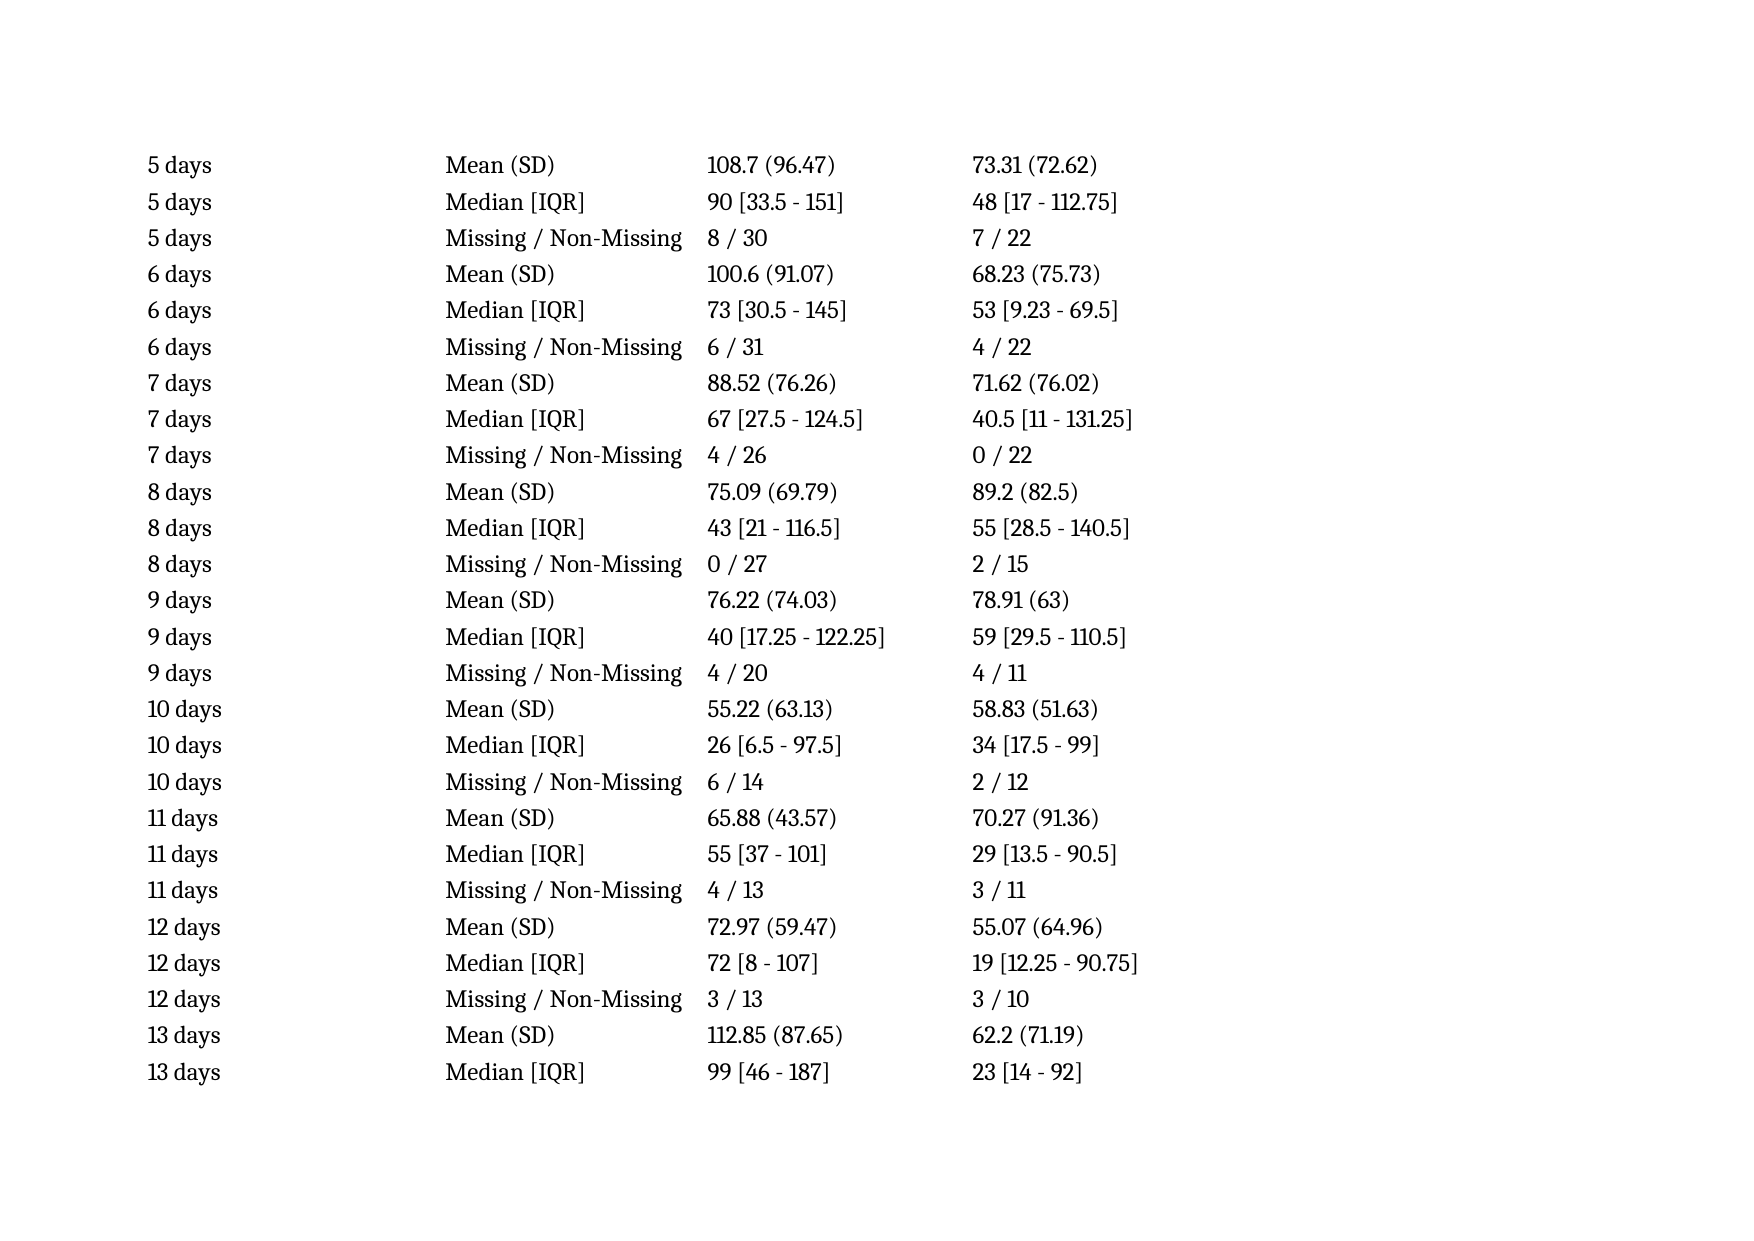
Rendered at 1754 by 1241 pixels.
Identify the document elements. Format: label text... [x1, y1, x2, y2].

table_cell Missing / Non-Missing [434, 764, 696, 800]
table_cell 43 [21 - 116.5] [696, 510, 961, 546]
table_cell 58.83 (51.63) [961, 691, 1194, 728]
table_cell Median [IQR] [434, 510, 696, 546]
table_cell 10 days [136, 691, 434, 728]
table_cell 7 days [136, 401, 434, 438]
table_cell 34 [17.5 - 99] [961, 728, 1194, 764]
table_cell 12 days [136, 909, 434, 945]
table_cell 55 [37 - 101] [696, 836, 961, 873]
table_cell 3 / 10 [961, 981, 1194, 1018]
table_cell 9 days [136, 619, 434, 655]
table_cell Missing / Non-Missing [434, 220, 696, 256]
table_cell Missing / Non-Missing [434, 546, 696, 583]
table_cell 6 / 31 [696, 329, 961, 365]
table_cell Median [IQR] [434, 401, 696, 438]
table_cell 9 days [136, 583, 434, 619]
table_cell Mean (SD) [434, 148, 696, 184]
table_cell 59 [29.5 - 110.5] [961, 619, 1194, 655]
table_cell 55.07 (64.96) [961, 909, 1194, 945]
table_cell Mean (SD) [434, 800, 696, 836]
table_cell 112.85 (87.65) [696, 1018, 961, 1054]
table_cell 8 days [136, 546, 434, 583]
table_cell 72 [8 - 107] [696, 945, 961, 981]
table_cell 0 / 27 [696, 546, 961, 583]
table_cell 29 [13.5 - 90.5] [961, 836, 1194, 873]
table_cell 67 [27.5 - 124.5] [696, 401, 961, 438]
table_cell 11 days [136, 800, 434, 836]
table_cell 2 / 12 [961, 764, 1194, 800]
table_cell 5 days [136, 148, 434, 184]
table_cell 11 days [136, 836, 434, 873]
table_cell 11 days [136, 873, 434, 909]
table_cell Mean (SD) [434, 691, 696, 728]
table_cell 68.23 (75.73) [961, 256, 1194, 293]
table_cell Median [IQR] [434, 836, 696, 873]
table_cell Missing / Non-Missing [434, 438, 696, 474]
table_cell 4 / 13 [696, 873, 961, 909]
table_cell 7 days [136, 365, 434, 401]
table_cell 100.6 (91.07) [696, 256, 961, 293]
table_cell 90 [33.5 - 151] [696, 184, 961, 220]
table_cell Mean (SD) [434, 474, 696, 510]
table_cell 78.91 (63) [961, 583, 1194, 619]
table_cell 9 days [136, 655, 434, 691]
table_cell Mean (SD) [434, 256, 696, 293]
table_cell 75.09 (69.79) [696, 474, 961, 510]
table_cell 53 [9.23 - 69.5] [961, 293, 1194, 329]
table_cell 40 [17.25 - 122.25] [696, 619, 961, 655]
table_cell Mean (SD) [434, 1018, 696, 1054]
table_cell 0 / 22 [961, 438, 1194, 474]
table_cell Median [IQR] [434, 619, 696, 655]
table_cell 8 days [136, 510, 434, 546]
table_cell 8 days [136, 474, 434, 510]
table_cell 13 days [136, 1054, 434, 1090]
table_cell Median [IQR] [434, 945, 696, 981]
table_cell Mean (SD) [434, 365, 696, 401]
table_cell 4 / 26 [696, 438, 961, 474]
table_cell 3 / 11 [961, 873, 1194, 909]
table_cell 55 [28.5 - 140.5] [961, 510, 1194, 546]
table_cell 6 days [136, 256, 434, 293]
table_cell 8 / 30 [696, 220, 961, 256]
table_cell 5 days [136, 220, 434, 256]
table_cell 70.27 (91.36) [961, 800, 1194, 836]
table_cell 4 / 22 [961, 329, 1194, 365]
table_cell 3 / 13 [696, 981, 961, 1018]
table_cell Missing / Non-Missing [434, 655, 696, 691]
table_cell 55.22 (63.13) [696, 691, 961, 728]
table_cell 12 days [136, 945, 434, 981]
table_cell 23 [14 - 92] [961, 1054, 1194, 1090]
table_cell 72.97 (59.47) [696, 909, 961, 945]
table_cell 4 / 11 [961, 655, 1194, 691]
table_cell 48 [17 - 112.75] [961, 184, 1194, 220]
table_cell 65.88 (43.57) [696, 800, 961, 836]
table_cell Missing / Non-Missing [434, 981, 696, 1018]
table_cell 71.62 (76.02) [961, 365, 1194, 401]
table_cell Median [IQR] [434, 293, 696, 329]
table_cell 40.5 [11 - 131.25] [961, 401, 1194, 438]
table_cell 12 days [136, 981, 434, 1018]
table_cell 73.31 (72.62) [961, 148, 1194, 184]
table_cell 2 / 15 [961, 546, 1194, 583]
table_cell 5 days [136, 184, 434, 220]
table_cell Median [IQR] [434, 1054, 696, 1090]
table_cell 7 / 22 [961, 220, 1194, 256]
table_cell 6 days [136, 329, 434, 365]
table_cell 6 / 14 [696, 764, 961, 800]
table_cell Missing / Non-Missing [434, 329, 696, 365]
table_cell 10 days [136, 728, 434, 764]
table_cell 10 days [136, 764, 434, 800]
table_cell Mean (SD) [434, 909, 696, 945]
table_cell 7 days [136, 438, 434, 474]
table_cell Median [IQR] [434, 184, 696, 220]
table_cell Mean (SD) [434, 583, 696, 619]
table_cell 19 [12.25 - 90.75] [961, 945, 1194, 981]
table_cell 89.2 (82.5) [961, 474, 1194, 510]
table_cell 13 days [136, 1018, 434, 1054]
table_cell 26 [6.5 - 97.5] [696, 728, 961, 764]
table_cell 76.22 (74.03) [696, 583, 961, 619]
table_cell 88.52 (76.26) [696, 365, 961, 401]
table_cell Missing / Non-Missing [434, 873, 696, 909]
table_cell 99 [46 - 187] [696, 1054, 961, 1090]
table_cell 108.7 (96.47) [696, 148, 961, 184]
table_cell 6 days [136, 293, 434, 329]
table_cell Median [IQR] [434, 728, 696, 764]
table_cell 62.2 (71.19) [961, 1018, 1194, 1054]
table_cell 4 / 20 [696, 655, 961, 691]
table_cell 73 [30.5 - 145] [696, 293, 961, 329]
